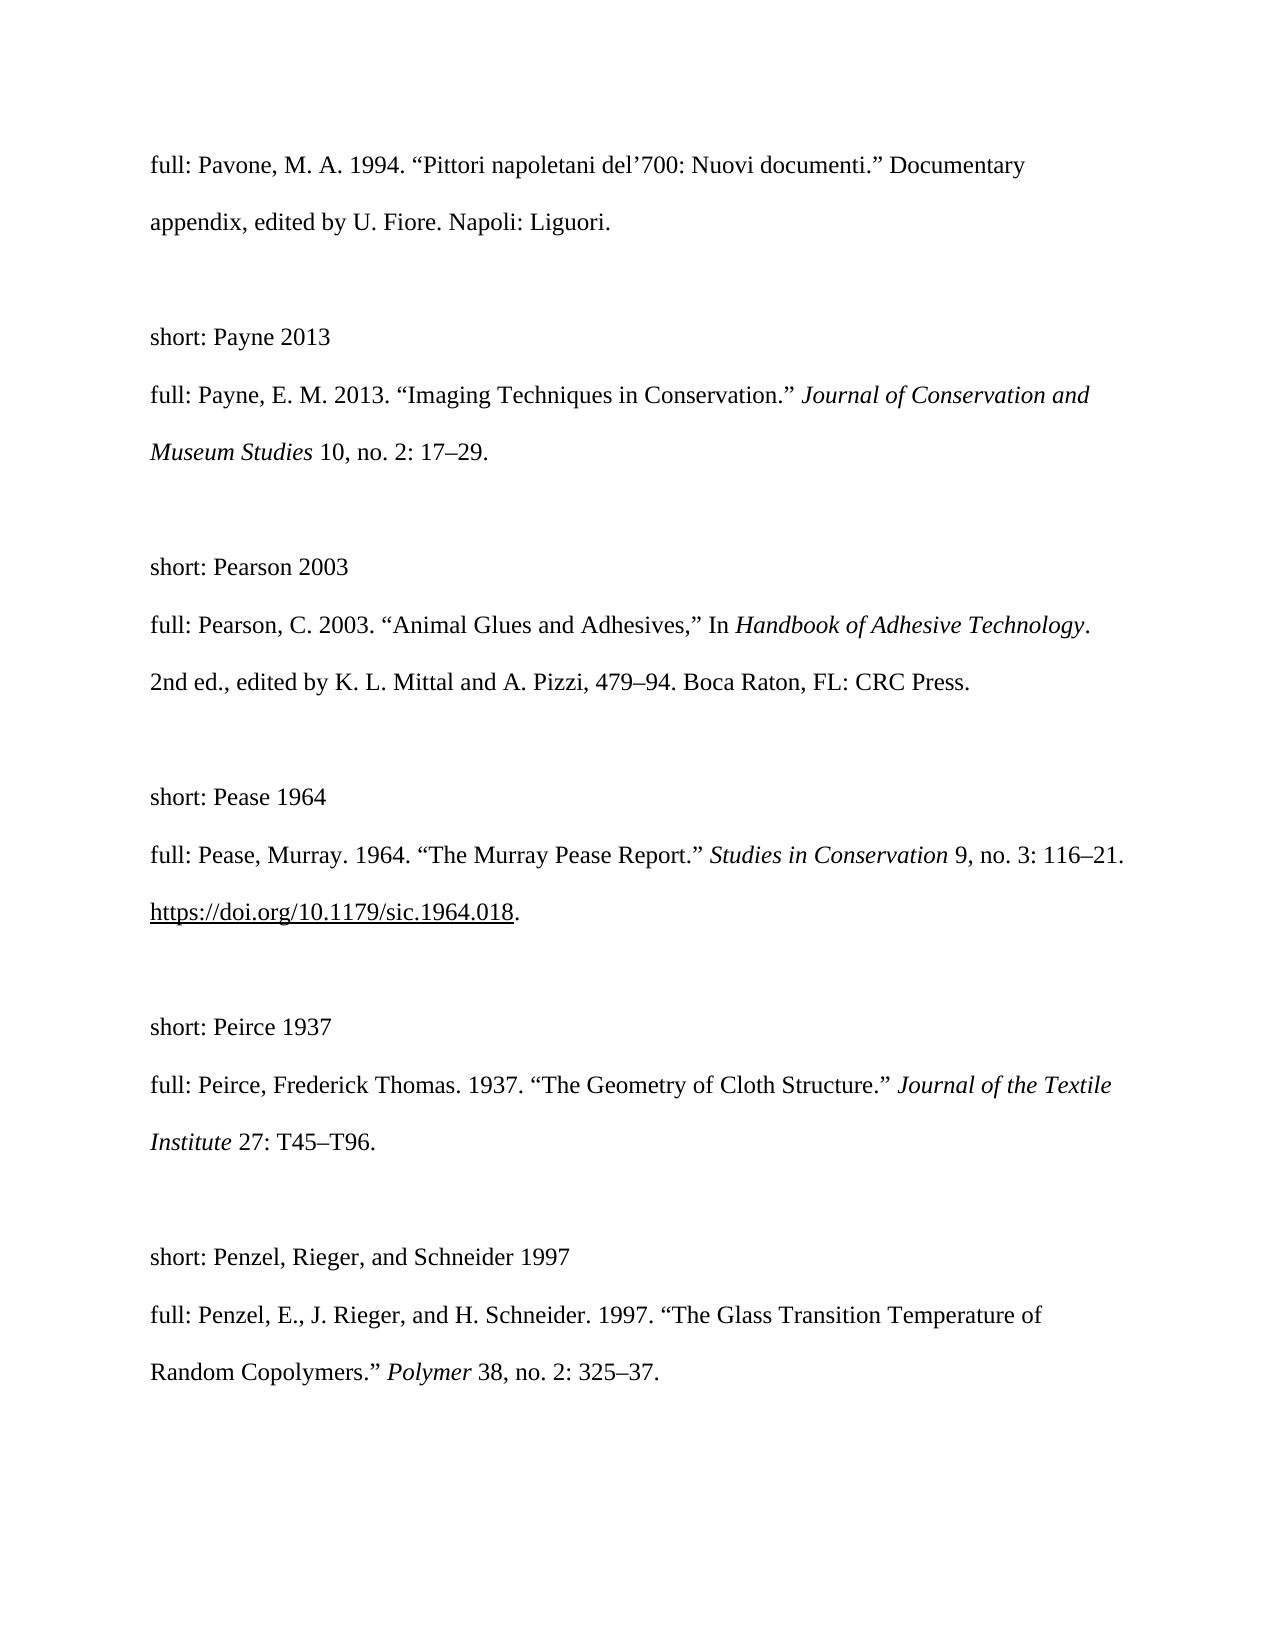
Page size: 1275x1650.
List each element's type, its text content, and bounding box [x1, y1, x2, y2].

text full: Pavone, M. A. 1994. “Pittori napoletani del’700: Nuovi documenti.” Documentary appendix, edited by U. Fiore. Napoli: Liguori. [150, 150, 1125, 236]
text full: Pearson, C. 2003. “Animal Glues and Adhesives,” In Handbook of Adhesive Technology. 2nd ed., edited by K. L. Mittal and A. Pizzi, 479–94. Boca Raton, FL: CRC Press. [150, 610, 1125, 696]
text full: Pease, Murray. 1964. “The Murray Pease Report.” Studies in Conservation 9, no. 3: 116–21. https://doi.org/10.1179/sic.1964.018. [150, 840, 1125, 926]
text short: Pearson 2003 [150, 552, 1125, 581]
text short: Pease 1964 [150, 782, 1125, 811]
text short: Penzel, Rieger, and Schneider 1997 [150, 1242, 1125, 1271]
text full: Payne, E. M. 2013. “Imaging Techniques in Conservation.” Journal of Conservation and Museum Studies 10, no. 2: 17–29. [150, 380, 1125, 466]
text short: Payne 2013 [150, 322, 1125, 351]
text short: Peirce 1937 [150, 1012, 1125, 1041]
text full: Penzel, E., J. Rieger, and H. Schneider. 1997. “The Glass Transition Temperature of Random Copolymers.” Polymer 38, no. 2: 325–37. [150, 1300, 1125, 1386]
text full: Peirce, Frederick Thomas. 1937. “The Geometry of Cloth Structure.” Journal of the Textile Institute 27: T45–T96. [150, 1070, 1125, 1156]
